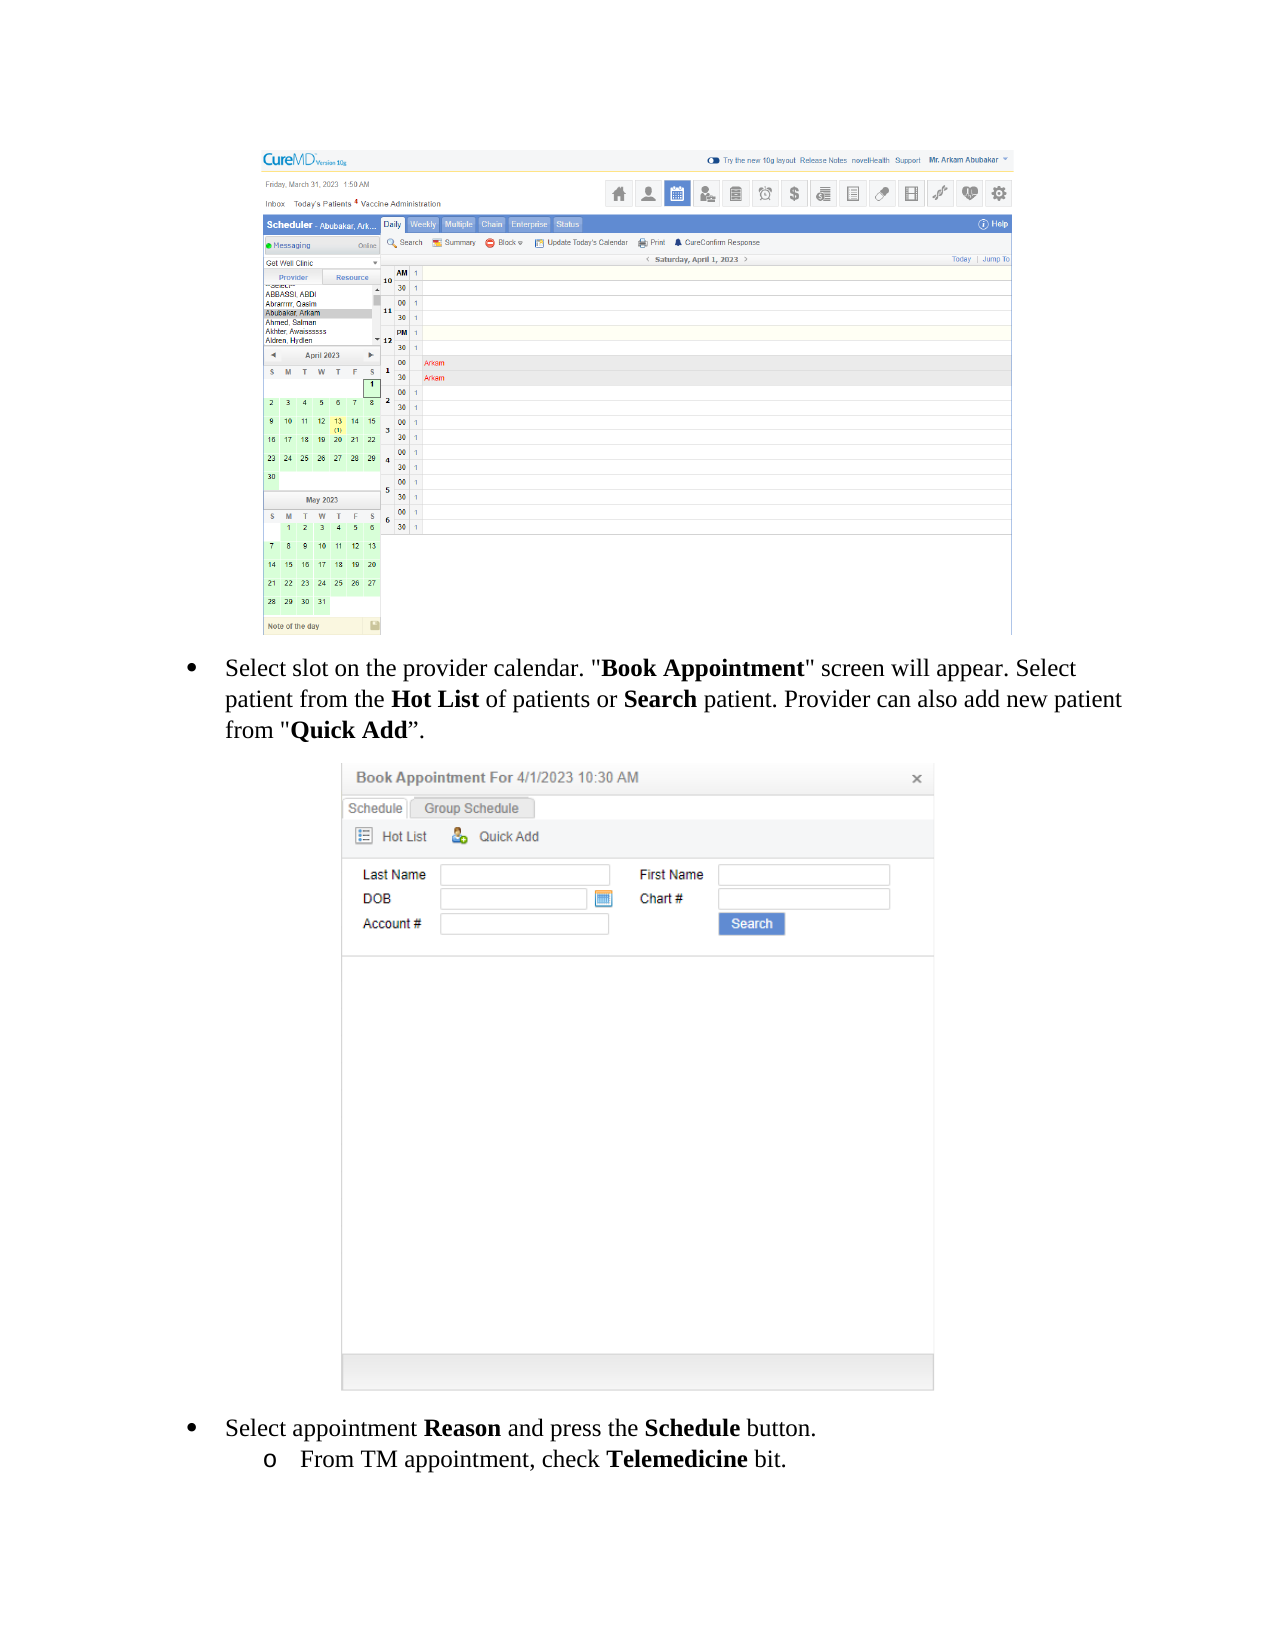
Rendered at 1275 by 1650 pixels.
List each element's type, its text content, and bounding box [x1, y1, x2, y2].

list From TM appointment, check Telemedicine bit. [262, 1444, 1125, 1475]
picture [261, 150, 1014, 635]
picture [341, 763, 935, 1395]
list Select appointment Reason and press the Schedule button. [187, 1413, 1125, 1442]
list Select slot on the provider calendar. "Book Appointment" screen will appear. Select patient from the Hot List of patients or Search patient. Provider can also add new patient from "Quick Add”. [187, 653, 1125, 744]
